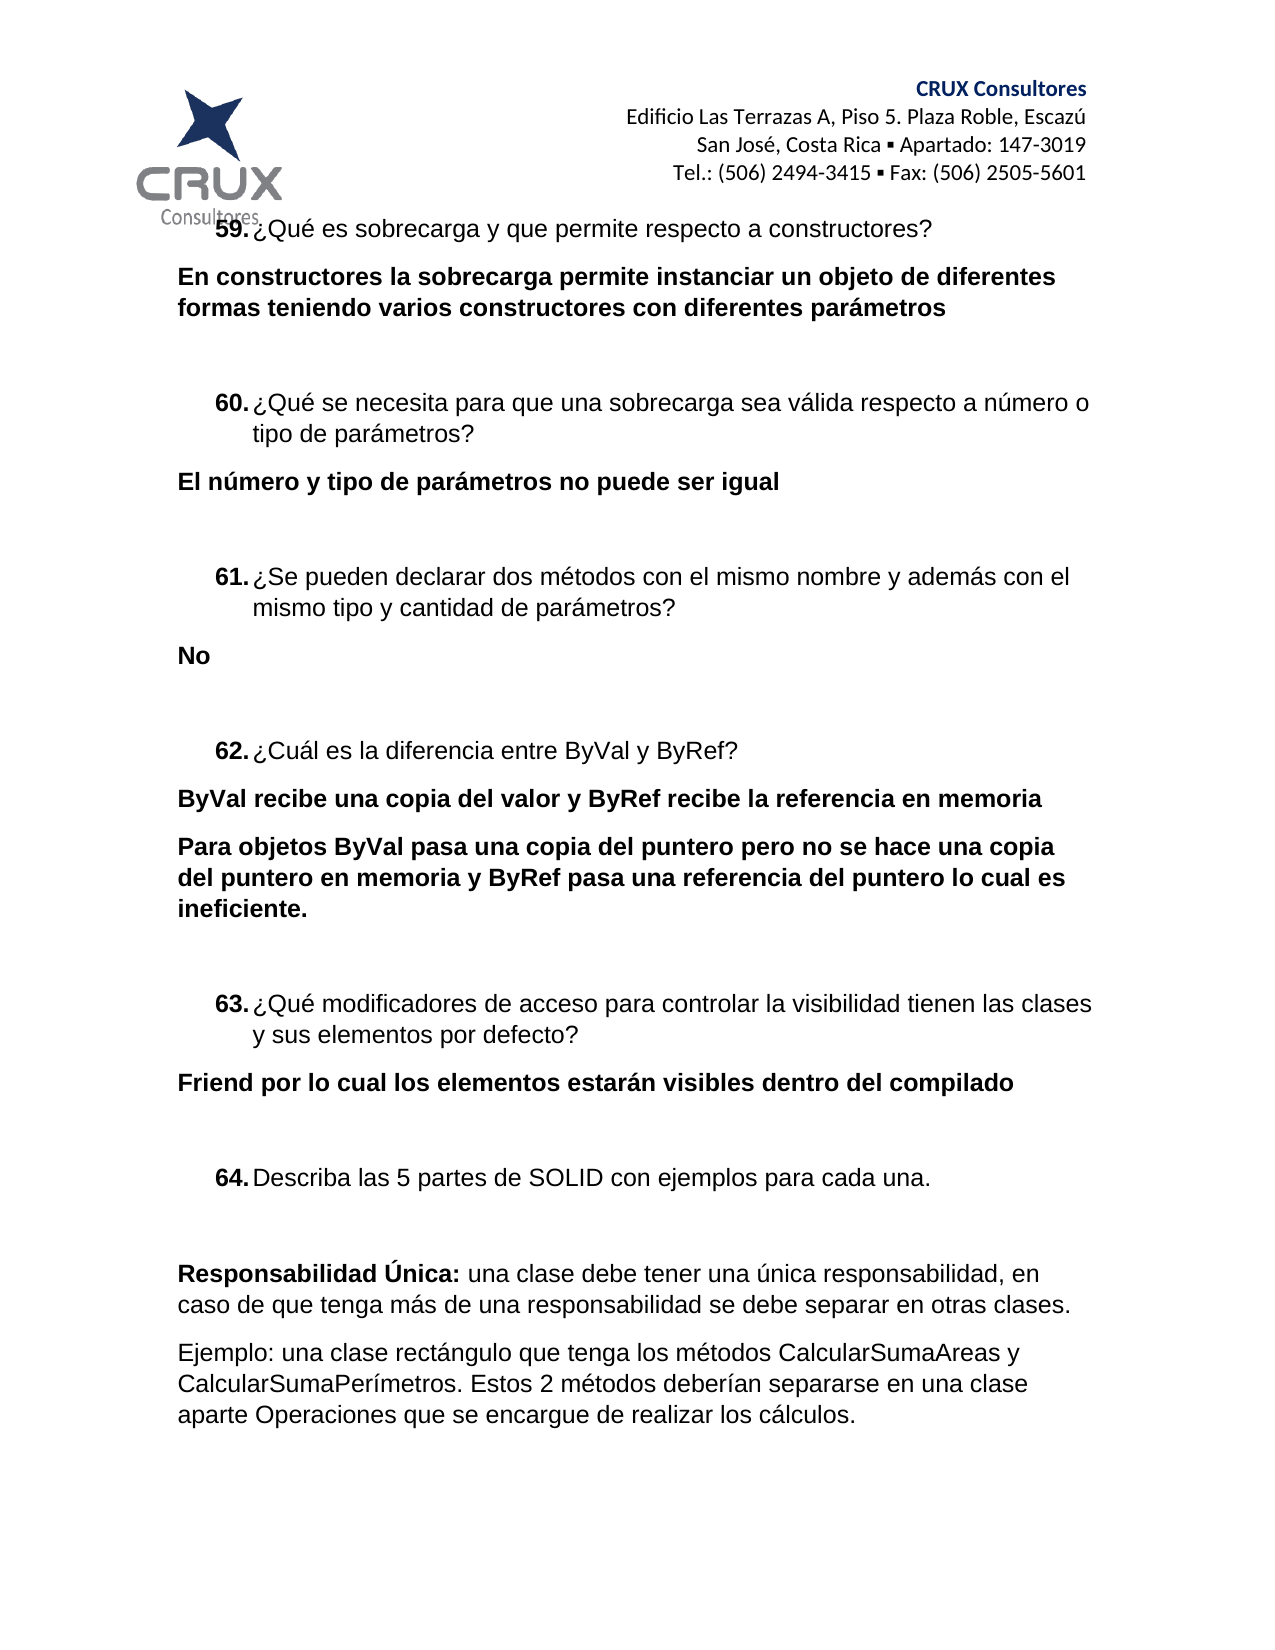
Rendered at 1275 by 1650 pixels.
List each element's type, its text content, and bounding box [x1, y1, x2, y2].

list Describa las 5 partes de SOLID con ejemplos para cada una. [215, 1163, 1098, 1192]
text ByVal recibe una copia del valor y ByRef recibe la referencia en memoria [177, 784, 1098, 813]
list ¿Qué se necesita para que una sobrecarga sea válida respecto a número o tipo de parámetros? [215, 388, 1098, 448]
list ¿Cuál es la diferencia entre ByVal y ByRef? [215, 736, 1098, 765]
text En constructores la sobrecarga permite instanciar un objeto de diferentes formas teniendo varios constructores con diferentes parámetros [177, 262, 1098, 321]
text El número y tipo de parámetros no puede ser igual [177, 467, 1098, 496]
text Friend por lo cual los elementos estarán visibles dentro del compilado [177, 1068, 1098, 1097]
text No [177, 641, 1098, 670]
list ¿Se pueden declarar dos métodos con el mismo nombre y además con el mismo tipo y cantidad de parámetros? [215, 562, 1098, 622]
text Responsabilidad Única: una clase debe tener una única responsabilidad, en caso de que tenga más de una responsabilidad se debe separar en otras clases. [177, 1259, 1098, 1319]
text Para objetos ByVal pasa una copia del puntero pero no se hace una copia del puntero en memoria y ByRef pasa una referencia del puntero lo cual es ineficiente. [177, 832, 1098, 923]
text Ejemplo: una clase rectángulo que tenga los métodos CalcularSumaAreas y CalcularSumaPerímetros. Estos 2 métodos deberían separarse en una clase aparte Operaciones que se encargue de realizar los cálculos. [177, 1338, 1098, 1428]
list ¿Qué modificadores de acceso para controlar la visibilidad tienen las clases y sus elementos por defecto? [215, 989, 1098, 1049]
list ¿Qué es sobrecarga y que permite respecto a constructores? [215, 214, 1098, 243]
picture [123, 73, 295, 245]
